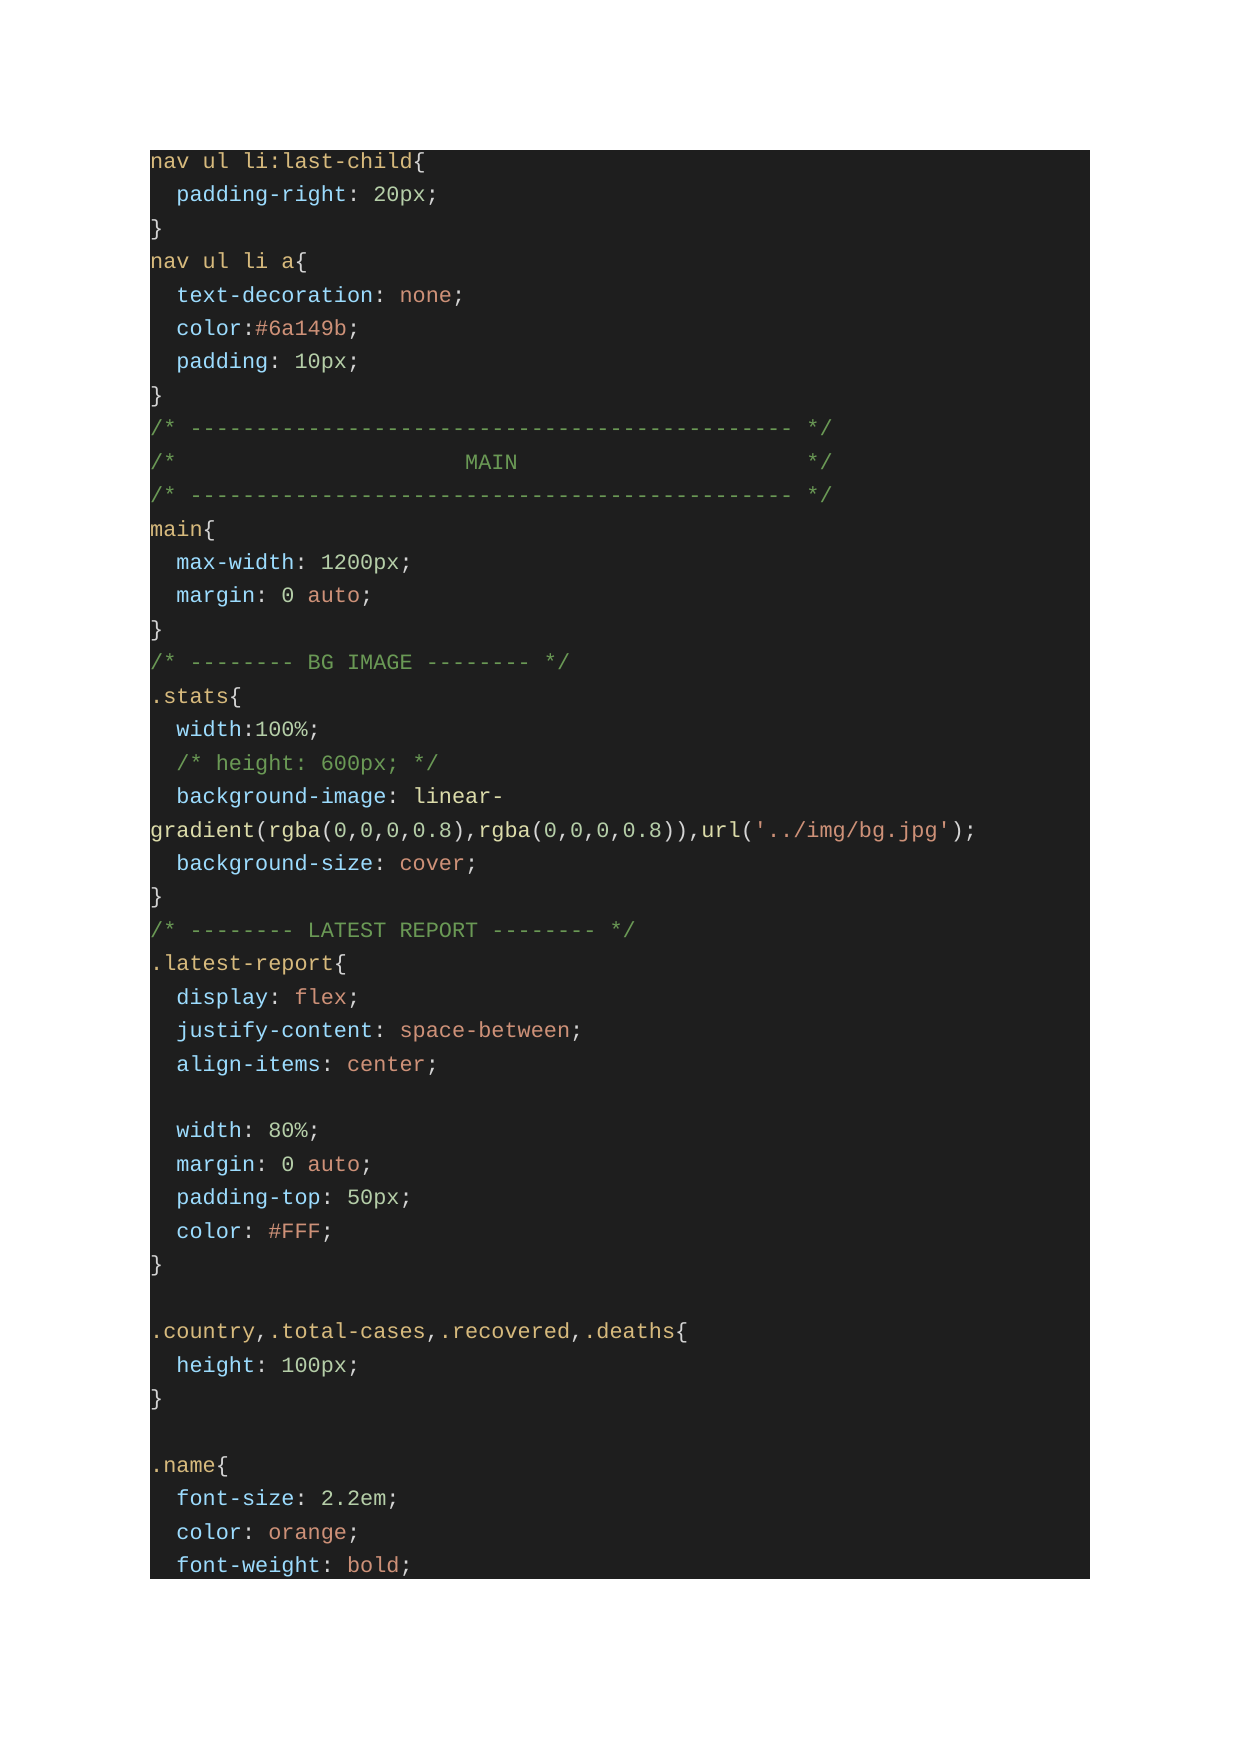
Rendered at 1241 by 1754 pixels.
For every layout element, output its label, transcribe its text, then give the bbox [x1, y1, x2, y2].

text } [150, 384, 1090, 409]
text justify-content: space-between; [150, 1019, 1090, 1044]
text padding: 10px; [150, 351, 1090, 375]
text margin: 0 auto; [150, 1153, 1090, 1178]
text .stats{ [150, 685, 1090, 710]
text width:100%; [150, 718, 1090, 743]
text /* ---------------------------------------------- */ [150, 484, 1090, 509]
text .country,.total-cases,.recovered,.deaths{ [150, 1320, 1090, 1345]
text width: 80%; [150, 1120, 1090, 1144]
text align-items: center; [150, 1053, 1090, 1078]
text color: orange; [150, 1521, 1090, 1546]
text /* MAIN */ [150, 451, 1090, 476]
text color: #FFF; [150, 1220, 1090, 1245]
text display: flex; [150, 986, 1090, 1011]
text } [150, 1253, 1090, 1278]
text max-width: 1200px; [150, 551, 1090, 576]
text nav ul li:last-child{ [150, 150, 1090, 175]
text background-size: cover; [150, 852, 1090, 877]
text .name{ [150, 1454, 1090, 1479]
text color:#6a149b; [150, 317, 1090, 342]
text } [150, 1387, 1090, 1412]
text font-weight: bold; [150, 1554, 1090, 1579]
text } [150, 618, 1090, 643]
text } [150, 886, 1090, 910]
text } [150, 217, 1090, 242]
text /* -------- LATEST REPORT -------- */ [150, 919, 1090, 944]
text nav ul li a{ [150, 250, 1090, 275]
text .latest-report{ [150, 952, 1090, 977]
text height: 100px; [150, 1354, 1090, 1378]
text padding-top: 50px; [150, 1187, 1090, 1211]
text main{ [150, 518, 1090, 543]
text background-image: linear-gradient(rgba(0,0,0,0.8),rgba(0,0,0,0.8)),url('../img/bg.jpg'); [150, 785, 1090, 843]
text padding-right: 20px; [150, 183, 1090, 208]
text font-size: 2.2em; [150, 1487, 1090, 1512]
text margin: 0 auto; [150, 585, 1090, 609]
text /* -------- BG IMAGE -------- */ [150, 652, 1090, 676]
text text-decoration: none; [150, 284, 1090, 308]
text /* height: 600px; */ [150, 752, 1090, 777]
text /* ---------------------------------------------- */ [150, 417, 1090, 442]
